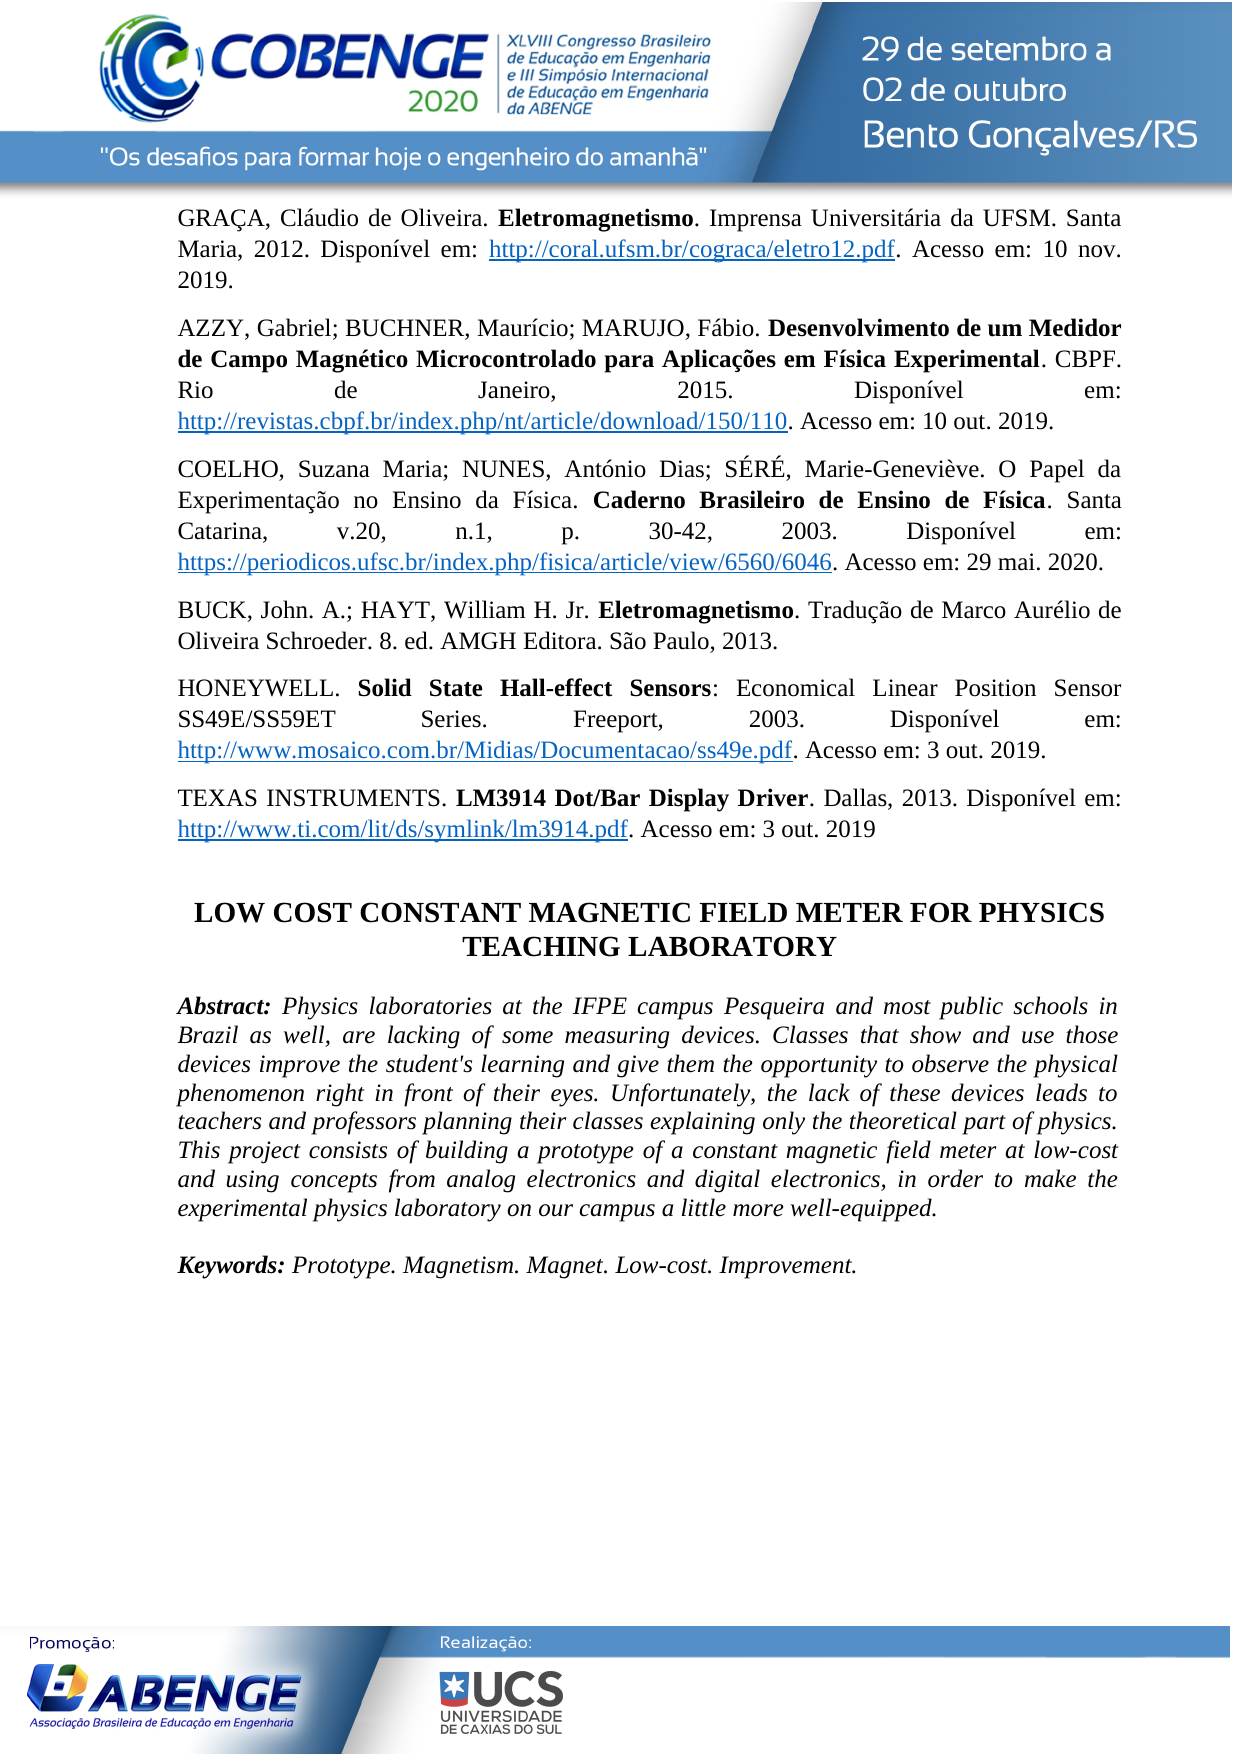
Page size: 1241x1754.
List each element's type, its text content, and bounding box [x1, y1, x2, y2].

text HONEYWELL. Solid State Hall-effect Sensors: Economical Linear Position Sensor SS49E/SS59ET Series. Freeport, 2003. Disponível em: http://www.mosaico.com.br/Midias/Documentacao/ss49e.pdf. Acesso em: 3 out. 2019. [177, 673, 1122, 764]
text TEXAS INSTRUMENTS. LM3914 Dot/Bar Display Driver. Dallas, 2013. Disponível em: http://www.ti.com/lit/ds/symlink/lm3914.pdf. Acesso em: 3 out. 2019 [177, 783, 1122, 843]
text LOW COST CONSTANT MAGNETIC FIELD METER FOR PHYSICS TEACHING LABORATORY [177, 896, 1122, 963]
text Abstract: Physics laboratories at the IFPE campus Pesqueira and most public schools in Brazil as well, are lacking of some measuring devices. Classes that show and use those devices improve the student's learning and give them the opportunity to observe the physical phenomenon right in front of their eyes. Unfortunately, the lack of these devices leads to teachers and professors planning their classes explaining only the theoretical part of physics. This project consists of building a prototype of a constant magnetic field meter at low-cost and using concepts from analog electronics and digital electronics, in order to make the experimental physics laboratory on our campus a little more well-equipped. [177, 991, 1122, 1221]
text GRAÇA, Cláudio de Oliveira. Eletromagnetismo. Imprensa Universitária da UFSM. Santa Maria, 2012. Disponível em: http://coral.ufsm.br/cograca/eletro12.pdf. Acesso em: 10 nov. 2019. [177, 203, 1122, 294]
text BUCK, John. A.; HAYT, William H. Jr. Eletromagnetismo. Tradução de Marco Aurélio de Oliveira Schroeder. 8. ed. AMGH Editora. São Paulo, 2013. [177, 595, 1122, 654]
text Keywords: Prototype. Magnetism. Magnet. Low-cost. Improvement. [177, 1250, 1122, 1279]
text COELHO, Suzana Maria; NUNES, António Dias; SÉRÉ, Marie-Geneviève. O Papel da Experimentação no Ensino da Física. Caderno Brasileiro de Ensino de Física. Santa Catarina, v.20, n.1, p. 30-42, 2003. Disponível em: https://periodicos.ufsc.br/index.php/fisica/article/view/6560/6046. Acesso em: 29 mai. 2020. [177, 454, 1122, 576]
text AZZY, Gabriel; BUCHNER, Maurício; MARUJO, Fábio. Desenvolvimento de um Medidor de Campo Magnético Microcontrolado para Aplicações em Física Experimental. CBPF. Rio de Janeiro, 2015. Disponível em: http://revistas.cbpf.br/index.php/nt/article/download/150/110. Acesso em: 10 out. 2019. [177, 313, 1122, 435]
picture [0, 1626, 1230, 1754]
picture [0, 2, 1232, 198]
